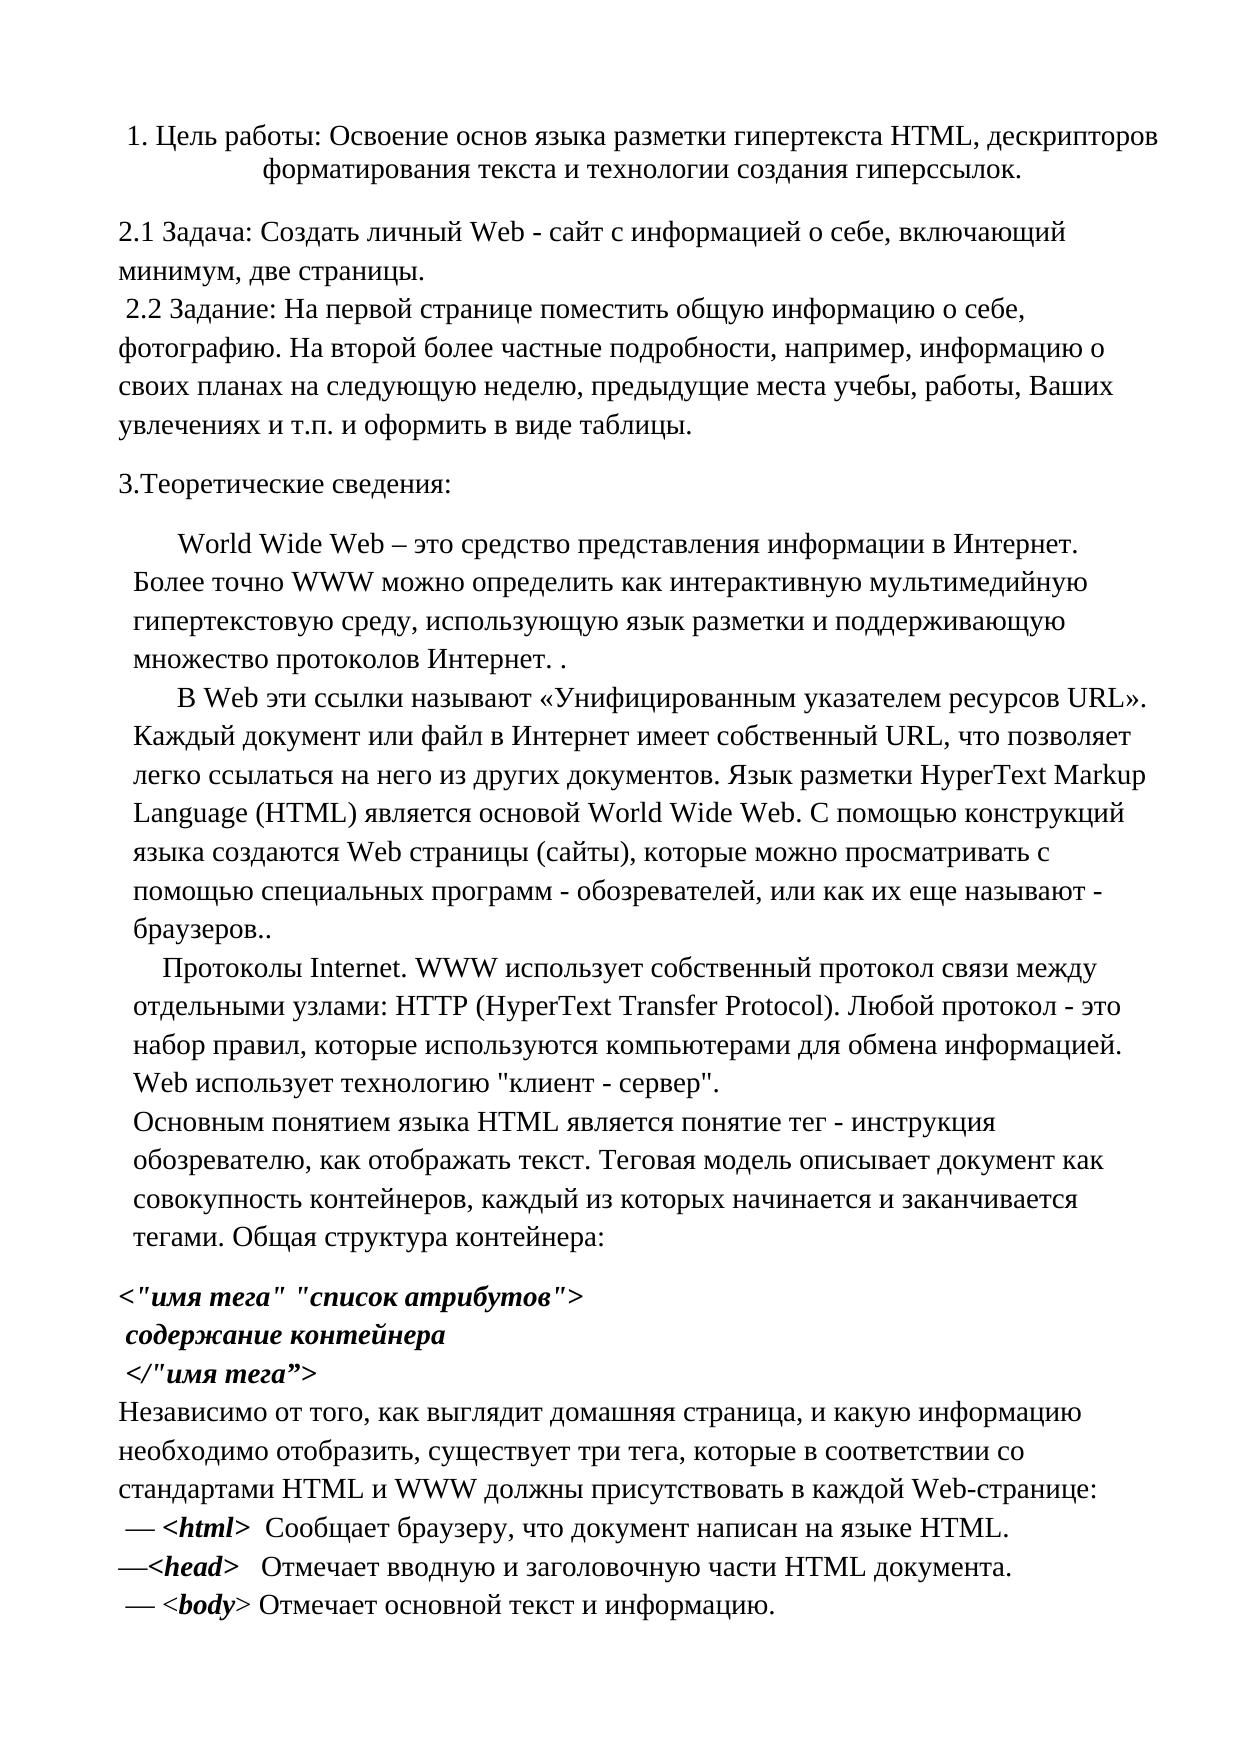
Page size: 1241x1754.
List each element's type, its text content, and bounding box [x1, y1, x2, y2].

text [118, 1279, 1167, 1621]
text World Wide Web – это средство представления информации в Интернет. Более точно WWW можно определить как интерактивную мультимедийную гипертекстовую среду, использующую язык разметки и поддерживающую множество протоколов Интернет. . В Web эти ссылки называют «Унифицированным указателем ресурсов URL». Каждый документ или файл в Интернет имеет собственный URL, что позволяет легко ссылаться на него из других документов. Язык разметки HyperText Markup Language (HTML) является основой World Wide Web. С помощью конструкций языка создаются Web страницы (сайты), которые можно просматривать с помощью специальных программ - обозревателей, или как их еще называют - браузеров.. Протоколы Internet. WWW использует собственный протокол связи между отдельными узлами: HTTP (HyperText Transfer Protocol). Любой протокол - это набор правил, которые используются компьютерами для обмена информацией. Web использует технологию "клиент - сервер". Основным понятием языка HTML является понятие тег - инструкция обозревателю, как отображать текст. Теговая модель описывает документ как совокупность контейнеров, каждый из которых начинается и заканчивается тегами. Общая структура контейнера: [133, 526, 1152, 1253]
text 2.1 Задача: Создать личный Web - сайт с информацией о себе, включающий минимум, две страницы. 2.2 Задание: На первой странице поместить общую информацию о себе, фотографию. На второй более частные подробности, например, информацию о своих планах на следующую неделю, предыдущие места учебы, работы, Ваших увлечениях и т.п. и оформить в виде таблицы. [118, 214, 1152, 441]
text 1. Цель работы: Освоение основ языка разметки гипертекста HTML, дескрипторов форматирования текста и технологии создания гиперссылок. [118, 118, 1167, 185]
text 3.Теоретические сведения: [118, 466, 1152, 500]
